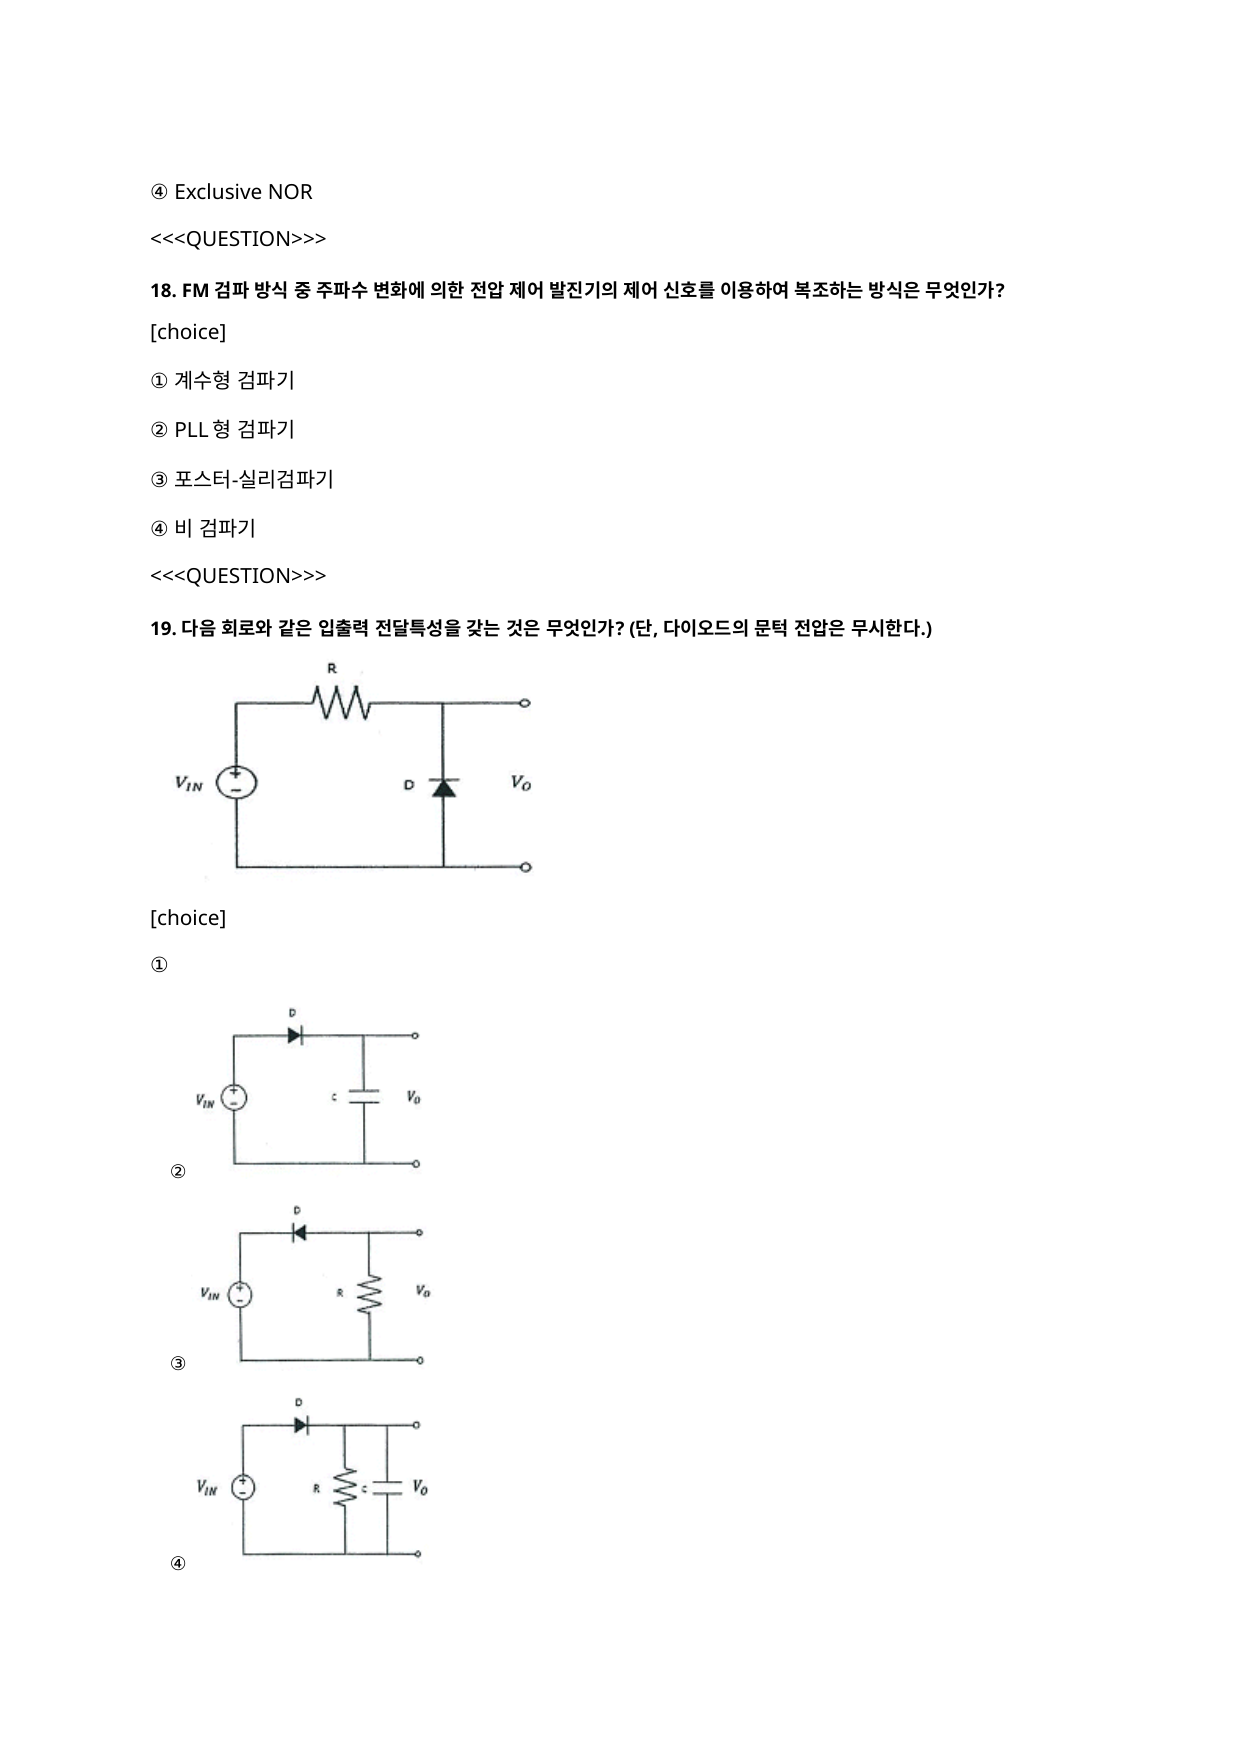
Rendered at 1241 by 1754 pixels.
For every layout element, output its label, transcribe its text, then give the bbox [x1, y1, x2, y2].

text 18. FM 검파 방식 중 주파수 변화에 의한 전압 제어 발진기의 제어 신호를 이용하여 복조하는 방식은 무엇인가? [150, 276, 1090, 303]
picture [191, 1198, 439, 1371]
text ① [150, 950, 1090, 979]
text ④ Exclusive NOR [150, 177, 1090, 206]
text [choice] [150, 903, 1090, 932]
text ④ 비 검파기 [150, 512, 1090, 543]
text <<<QUESTION>>> [150, 224, 1090, 253]
text [choice] [150, 317, 1090, 345]
picture [191, 997, 442, 1179]
text <<<QUESTION>>> [150, 562, 1090, 590]
picture [191, 1389, 440, 1571]
picture [169, 654, 556, 884]
text 19. 다음 회로와 같은 입출력 전달특성을 갖는 것은 무엇인가? (단, 다이오드의 문턱 전압은 무시한다.) [150, 613, 1090, 640]
text ① 계수형 검파기 [150, 364, 1090, 394]
text ③ 포스터-실리검파기 [150, 463, 1090, 493]
text ② PLL형 검파기 [150, 413, 1090, 444]
